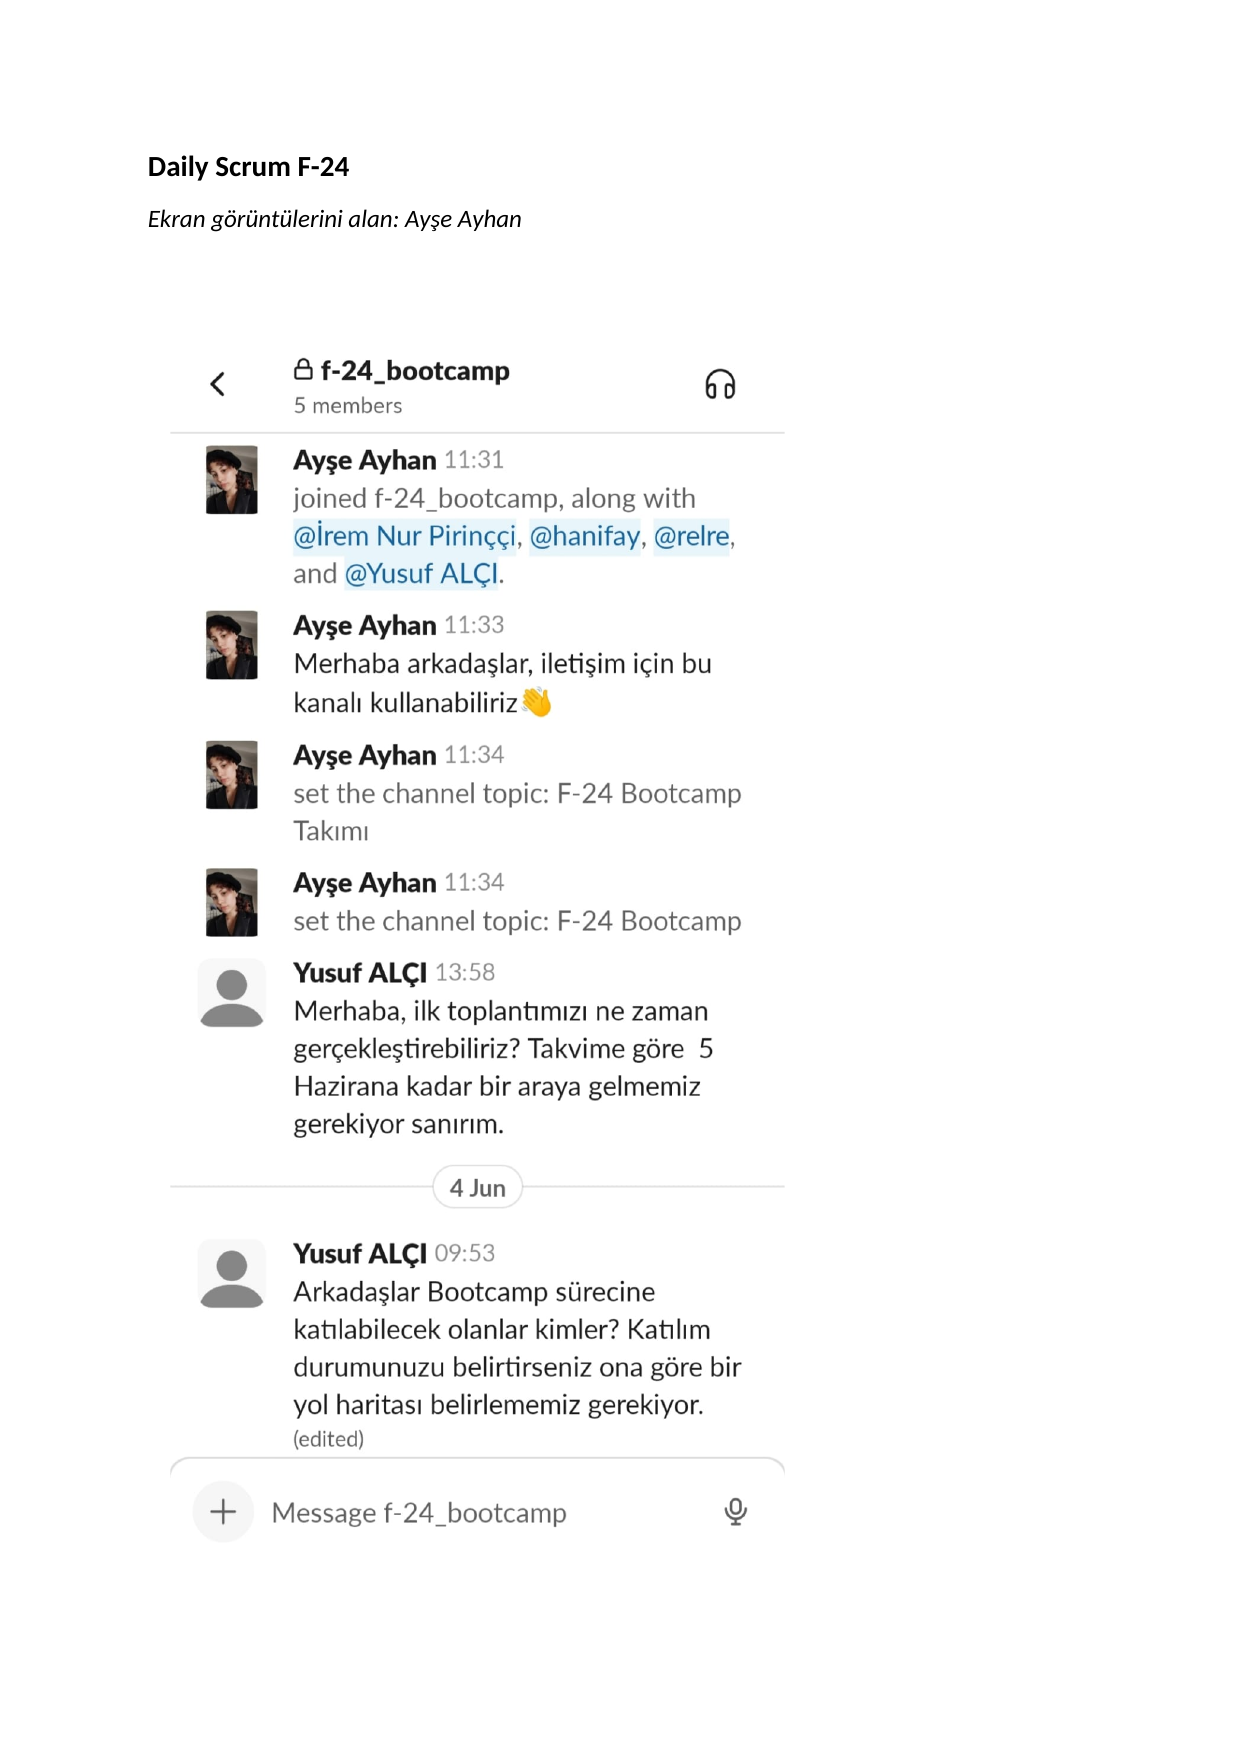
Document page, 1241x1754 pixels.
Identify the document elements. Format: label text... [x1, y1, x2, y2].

text Ekran görüntülerini alan: Ayşe Ayhan [148, 203, 1093, 233]
text Daily Scrum F-24 [148, 148, 1093, 183]
picture [170, 330, 785, 1544]
